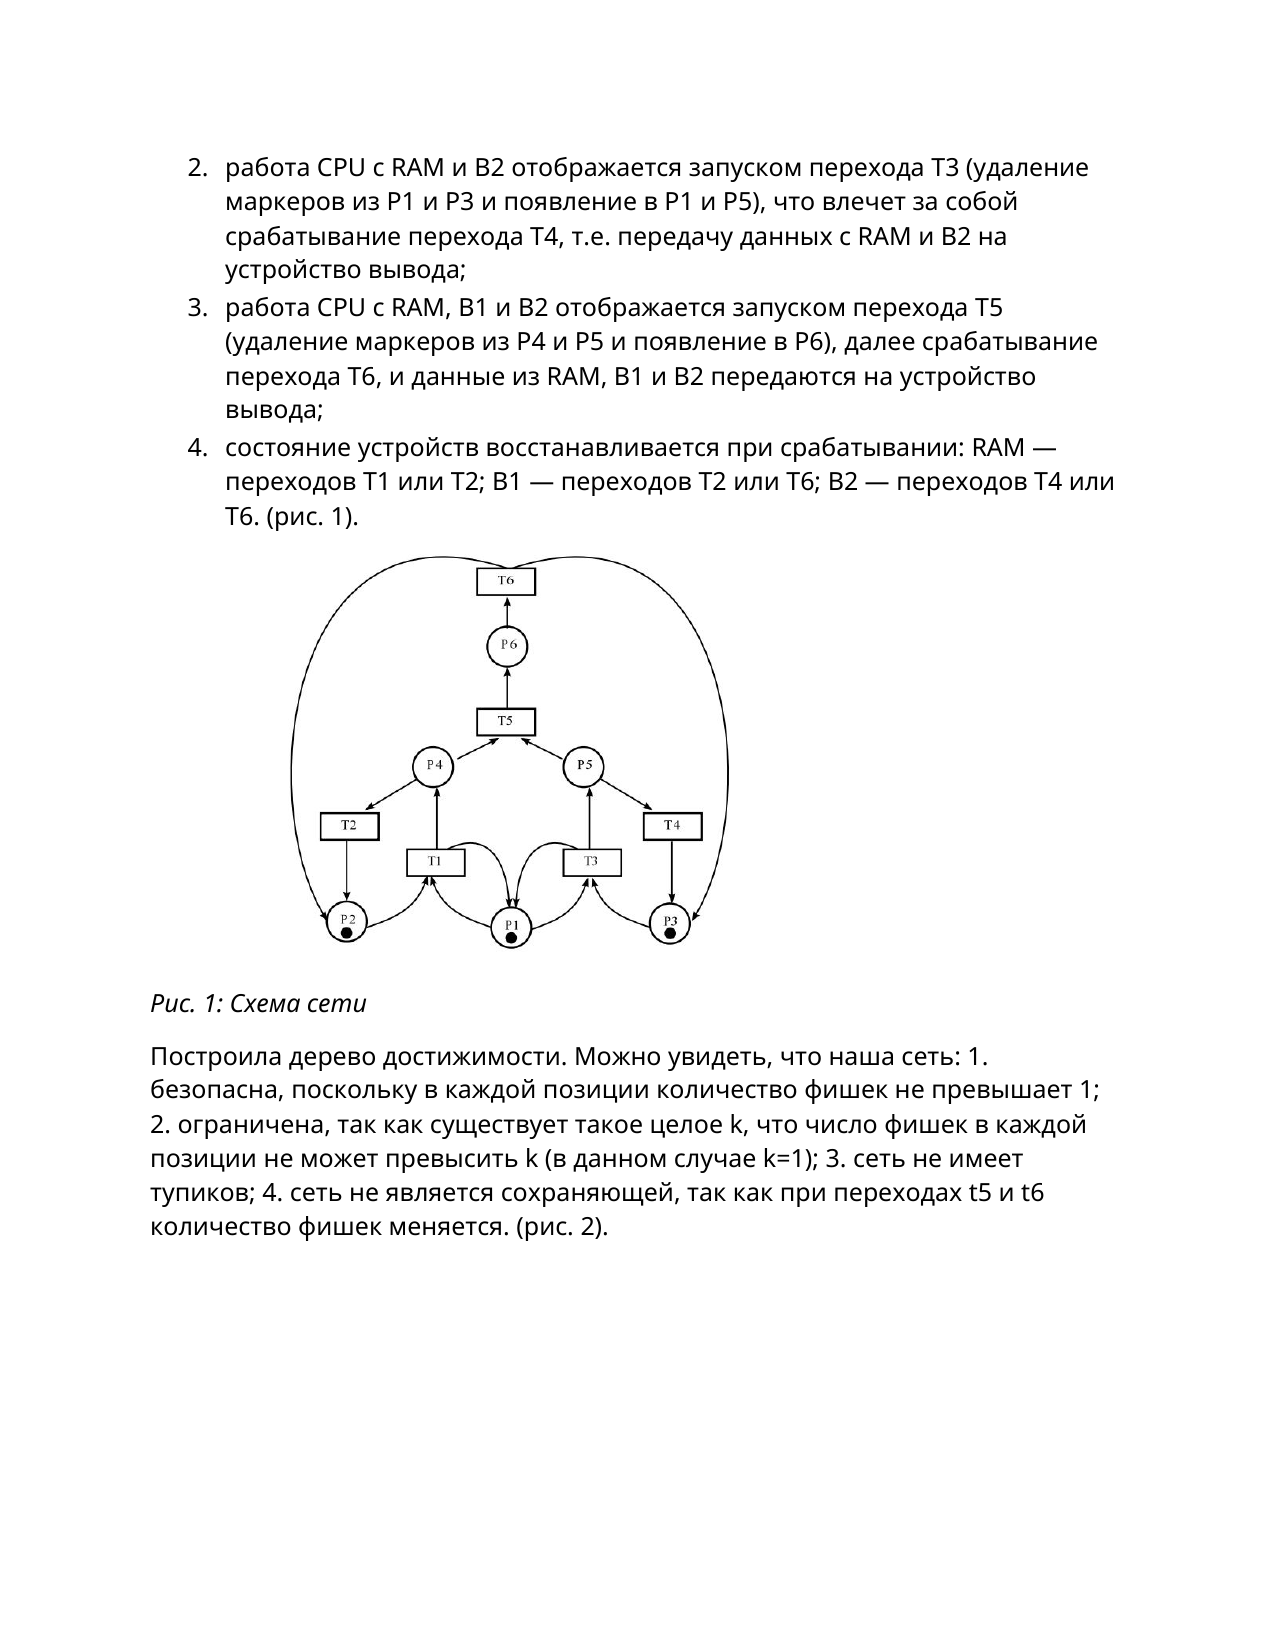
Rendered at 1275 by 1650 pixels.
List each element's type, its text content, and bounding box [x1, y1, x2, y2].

list работа CPU с RAM и B2 отображается запуском перехода T3 (удаление маркеров из P1 и P3 и появление в P1 и P5), что влечет за собой срабатывание перехода T4, т.е. передачу данных с RAM и B2 на устройство вывода; [187, 150, 1125, 286]
picture [168, 536, 782, 965]
text Рис. 1: Схема сети [150, 985, 1125, 1019]
text Построила дерево достижимости. Можно увидеть, что наша сеть: 1. безопасна, поскольку в каждой позиции количество фишек не превышает 1; 2. ограничена, так как существует такое целое k, что число фишек в каждой позиции не может превысить k (в данном случае k=1); 3. сеть не имеет тупиков; 4. сеть не является сохраняющей, так как при переходах t5 и t6 количество фишек меняется. (рис. 2). [150, 1038, 1125, 1242]
list работа CPU с RAM, B1 и B2 отображается запуском перехода T5 (удаление маркеров из P4 и P5 и появление в P6), далее срабатывание перехода T6, и данные из RAM, B1 и B2 передаются на устройство вывода; [187, 290, 1125, 426]
list состояние устройств восстанавливается при срабатывании: RAM — переходов T1 или T2; B1 — переходов T2 или T6; B2 — переходов T4 или T6. (рис. 1). [187, 430, 1125, 532]
